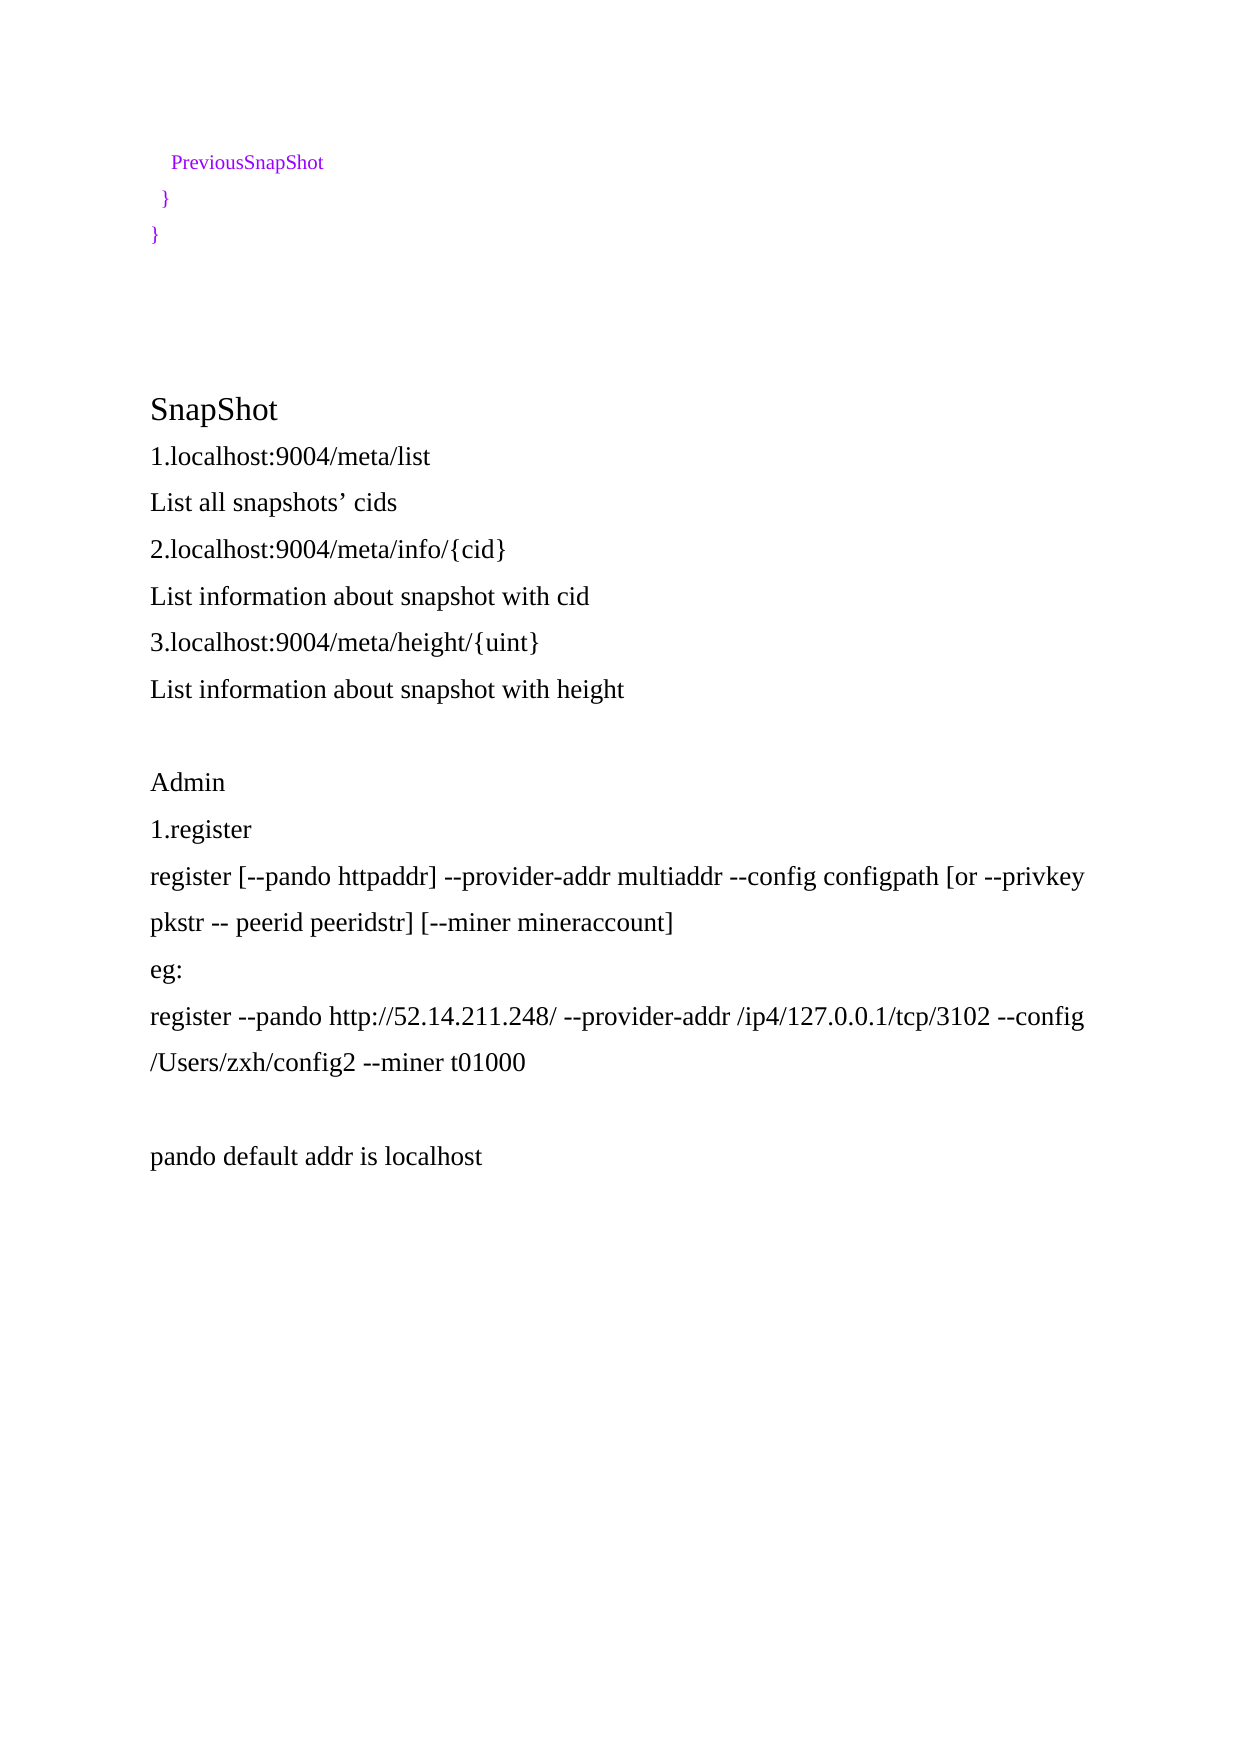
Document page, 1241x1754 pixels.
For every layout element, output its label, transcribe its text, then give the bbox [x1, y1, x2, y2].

text List all snapshots’ cids [150, 486, 1090, 518]
text List information about snapshot with height [150, 673, 1090, 704]
text register [--pando httpaddr] --provider-addr multiaddr --config configpath [or --privkey pkstr -- peerid peeridstr] [--miner mineraccount] [150, 860, 1090, 938]
text } [150, 222, 1090, 246]
text 1.register [150, 813, 1090, 844]
text List information about snapshot with cid [150, 580, 1090, 611]
text eg: [150, 953, 1090, 984]
subtitle SnapShot [150, 389, 1090, 427]
text 1.localhost:9004/meta/list [150, 440, 1090, 471]
text } [150, 186, 1090, 210]
text 2.localhost:9004/meta/info/{cid} [150, 533, 1090, 564]
text pando default addr is localhost [150, 1140, 1090, 1171]
text register --pando http://52.14.211.248/ --provider-addr /ip4/127.0.0.1/tcp/3102 --config /Users/zxh/config2 --miner t01000 [150, 1000, 1090, 1078]
text Admin [150, 766, 1090, 798]
text PreviousSnapShot [150, 150, 1090, 174]
text 3.localhost:9004/meta/height/{uint} [150, 626, 1090, 658]
